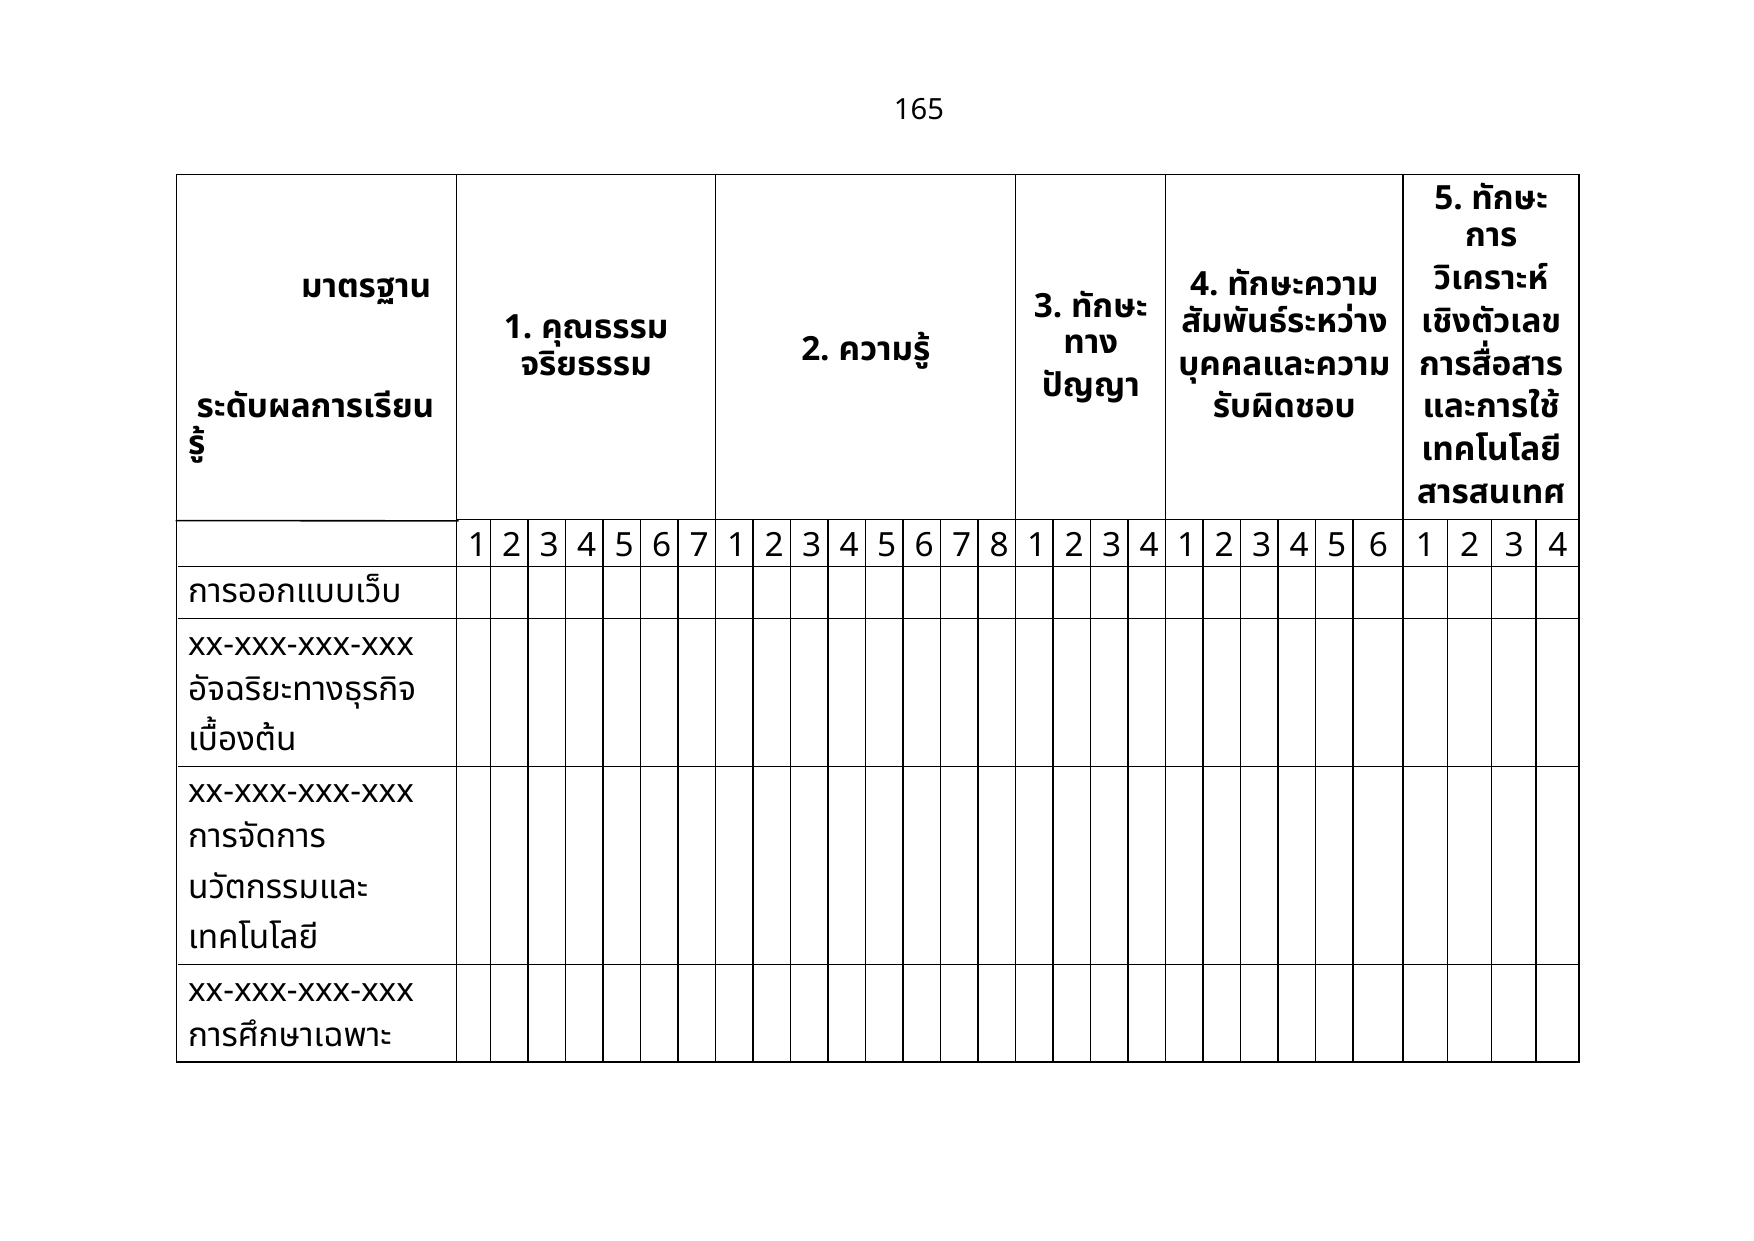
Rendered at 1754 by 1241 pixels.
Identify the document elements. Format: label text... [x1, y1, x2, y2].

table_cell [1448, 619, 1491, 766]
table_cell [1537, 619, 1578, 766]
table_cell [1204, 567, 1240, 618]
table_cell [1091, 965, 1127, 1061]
table_header 3. ทักษะทางปัญญา [1016, 175, 1165, 519]
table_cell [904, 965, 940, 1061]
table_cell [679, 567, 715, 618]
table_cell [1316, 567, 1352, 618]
table_cell 2 [1054, 520, 1090, 566]
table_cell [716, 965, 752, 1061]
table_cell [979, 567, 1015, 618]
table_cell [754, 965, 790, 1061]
table_cell 1 [457, 520, 490, 566]
table_header 4. ทักษะความสัมพันธ์ระหว่างบุคคลและความรับผิดชอบ [1166, 175, 1402, 519]
table_cell 3 [1492, 520, 1535, 566]
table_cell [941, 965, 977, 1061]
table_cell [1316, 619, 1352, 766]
table_cell 2 [754, 520, 790, 566]
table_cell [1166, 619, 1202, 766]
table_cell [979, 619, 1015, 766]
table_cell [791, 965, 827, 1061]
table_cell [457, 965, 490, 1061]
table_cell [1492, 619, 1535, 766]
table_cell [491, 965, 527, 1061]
table_cell 4 [1537, 520, 1578, 566]
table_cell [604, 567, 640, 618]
table_header มาตรฐาน ระดับผลการเรียนรู้ [177, 175, 456, 519]
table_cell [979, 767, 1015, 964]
table_cell 4 [1279, 520, 1315, 566]
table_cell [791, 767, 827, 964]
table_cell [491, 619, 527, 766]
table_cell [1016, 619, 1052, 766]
table_cell 4 [1129, 520, 1165, 566]
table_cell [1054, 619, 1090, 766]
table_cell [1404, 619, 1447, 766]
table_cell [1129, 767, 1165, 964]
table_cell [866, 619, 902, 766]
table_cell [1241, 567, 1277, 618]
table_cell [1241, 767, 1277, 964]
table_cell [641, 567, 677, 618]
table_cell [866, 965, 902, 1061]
table_header 2. ความรู้ [716, 175, 1015, 519]
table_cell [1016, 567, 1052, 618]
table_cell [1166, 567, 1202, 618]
table_cell 6 [1354, 520, 1402, 566]
table_cell 1 [1404, 520, 1447, 566]
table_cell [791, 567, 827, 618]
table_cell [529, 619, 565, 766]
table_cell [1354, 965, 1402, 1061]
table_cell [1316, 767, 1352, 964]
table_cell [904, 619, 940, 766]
table_cell 2 [491, 520, 527, 566]
table_cell 7 [941, 520, 977, 566]
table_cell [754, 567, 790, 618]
table_cell 4 [829, 520, 865, 566]
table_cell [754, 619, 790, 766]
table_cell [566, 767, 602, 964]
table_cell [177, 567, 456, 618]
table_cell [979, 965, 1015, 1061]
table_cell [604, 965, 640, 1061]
table_cell 3 [791, 520, 827, 566]
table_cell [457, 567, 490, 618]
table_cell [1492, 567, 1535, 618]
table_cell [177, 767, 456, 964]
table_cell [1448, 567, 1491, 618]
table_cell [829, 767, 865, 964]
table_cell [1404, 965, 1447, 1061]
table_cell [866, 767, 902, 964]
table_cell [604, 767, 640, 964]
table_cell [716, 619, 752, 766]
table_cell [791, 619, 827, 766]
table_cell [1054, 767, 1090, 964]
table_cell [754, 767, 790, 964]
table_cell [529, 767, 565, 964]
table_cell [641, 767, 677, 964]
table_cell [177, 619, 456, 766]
table_cell 1 [1016, 520, 1052, 566]
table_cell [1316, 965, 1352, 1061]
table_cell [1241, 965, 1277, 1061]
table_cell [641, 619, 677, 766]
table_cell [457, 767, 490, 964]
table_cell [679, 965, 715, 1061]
table_cell 5 [604, 520, 640, 566]
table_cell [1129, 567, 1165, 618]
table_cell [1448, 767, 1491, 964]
table_cell 5 [866, 520, 902, 566]
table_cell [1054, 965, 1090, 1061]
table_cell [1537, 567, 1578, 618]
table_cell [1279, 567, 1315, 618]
table_cell 3 [1241, 520, 1277, 566]
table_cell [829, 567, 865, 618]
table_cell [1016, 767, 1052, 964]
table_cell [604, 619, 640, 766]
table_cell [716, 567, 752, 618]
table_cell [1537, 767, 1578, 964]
table_cell 1 [1166, 520, 1202, 566]
table_cell 2 [1448, 520, 1491, 566]
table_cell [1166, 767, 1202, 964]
table_cell 3 [529, 520, 565, 566]
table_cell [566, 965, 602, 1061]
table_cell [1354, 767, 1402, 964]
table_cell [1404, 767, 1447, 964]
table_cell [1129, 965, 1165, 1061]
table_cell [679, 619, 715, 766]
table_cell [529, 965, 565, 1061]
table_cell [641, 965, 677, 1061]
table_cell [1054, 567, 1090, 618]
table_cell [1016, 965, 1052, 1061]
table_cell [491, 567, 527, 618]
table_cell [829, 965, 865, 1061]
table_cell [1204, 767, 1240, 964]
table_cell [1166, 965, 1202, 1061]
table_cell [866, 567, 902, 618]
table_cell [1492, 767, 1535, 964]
table_header 5. ทักษะการวิเคราะห์เชิงตัวเลข การสื่อสารและการใช้เทคโนโลยีสารสนเทศ [1404, 175, 1578, 519]
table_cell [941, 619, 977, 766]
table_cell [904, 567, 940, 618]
table_cell 7 [679, 520, 715, 566]
table_cell 5 [1316, 520, 1352, 566]
table_cell 4 [566, 520, 602, 566]
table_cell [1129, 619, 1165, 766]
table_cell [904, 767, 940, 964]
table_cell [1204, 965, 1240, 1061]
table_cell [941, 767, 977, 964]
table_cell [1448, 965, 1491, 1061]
table_cell [177, 522, 456, 566]
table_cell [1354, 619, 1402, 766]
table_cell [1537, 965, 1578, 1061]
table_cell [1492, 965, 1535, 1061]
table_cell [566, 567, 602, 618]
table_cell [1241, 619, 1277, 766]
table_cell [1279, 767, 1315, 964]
table_cell 2 [1204, 520, 1240, 566]
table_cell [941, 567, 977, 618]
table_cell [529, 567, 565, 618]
table_cell 6 [904, 520, 940, 566]
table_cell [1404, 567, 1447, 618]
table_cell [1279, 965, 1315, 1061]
table_cell 1 [716, 520, 752, 566]
table_cell 3 [1091, 520, 1127, 566]
table_cell 8 [979, 520, 1015, 566]
table_header 1. คุณธรรม จริยธรรม [457, 175, 715, 519]
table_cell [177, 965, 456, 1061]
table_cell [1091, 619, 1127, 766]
table_cell 6 [641, 520, 677, 566]
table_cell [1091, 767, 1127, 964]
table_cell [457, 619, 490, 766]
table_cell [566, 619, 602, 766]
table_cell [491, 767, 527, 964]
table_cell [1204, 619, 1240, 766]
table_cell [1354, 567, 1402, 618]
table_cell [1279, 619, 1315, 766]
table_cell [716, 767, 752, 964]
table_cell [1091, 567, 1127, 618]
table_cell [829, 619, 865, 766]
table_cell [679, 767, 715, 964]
